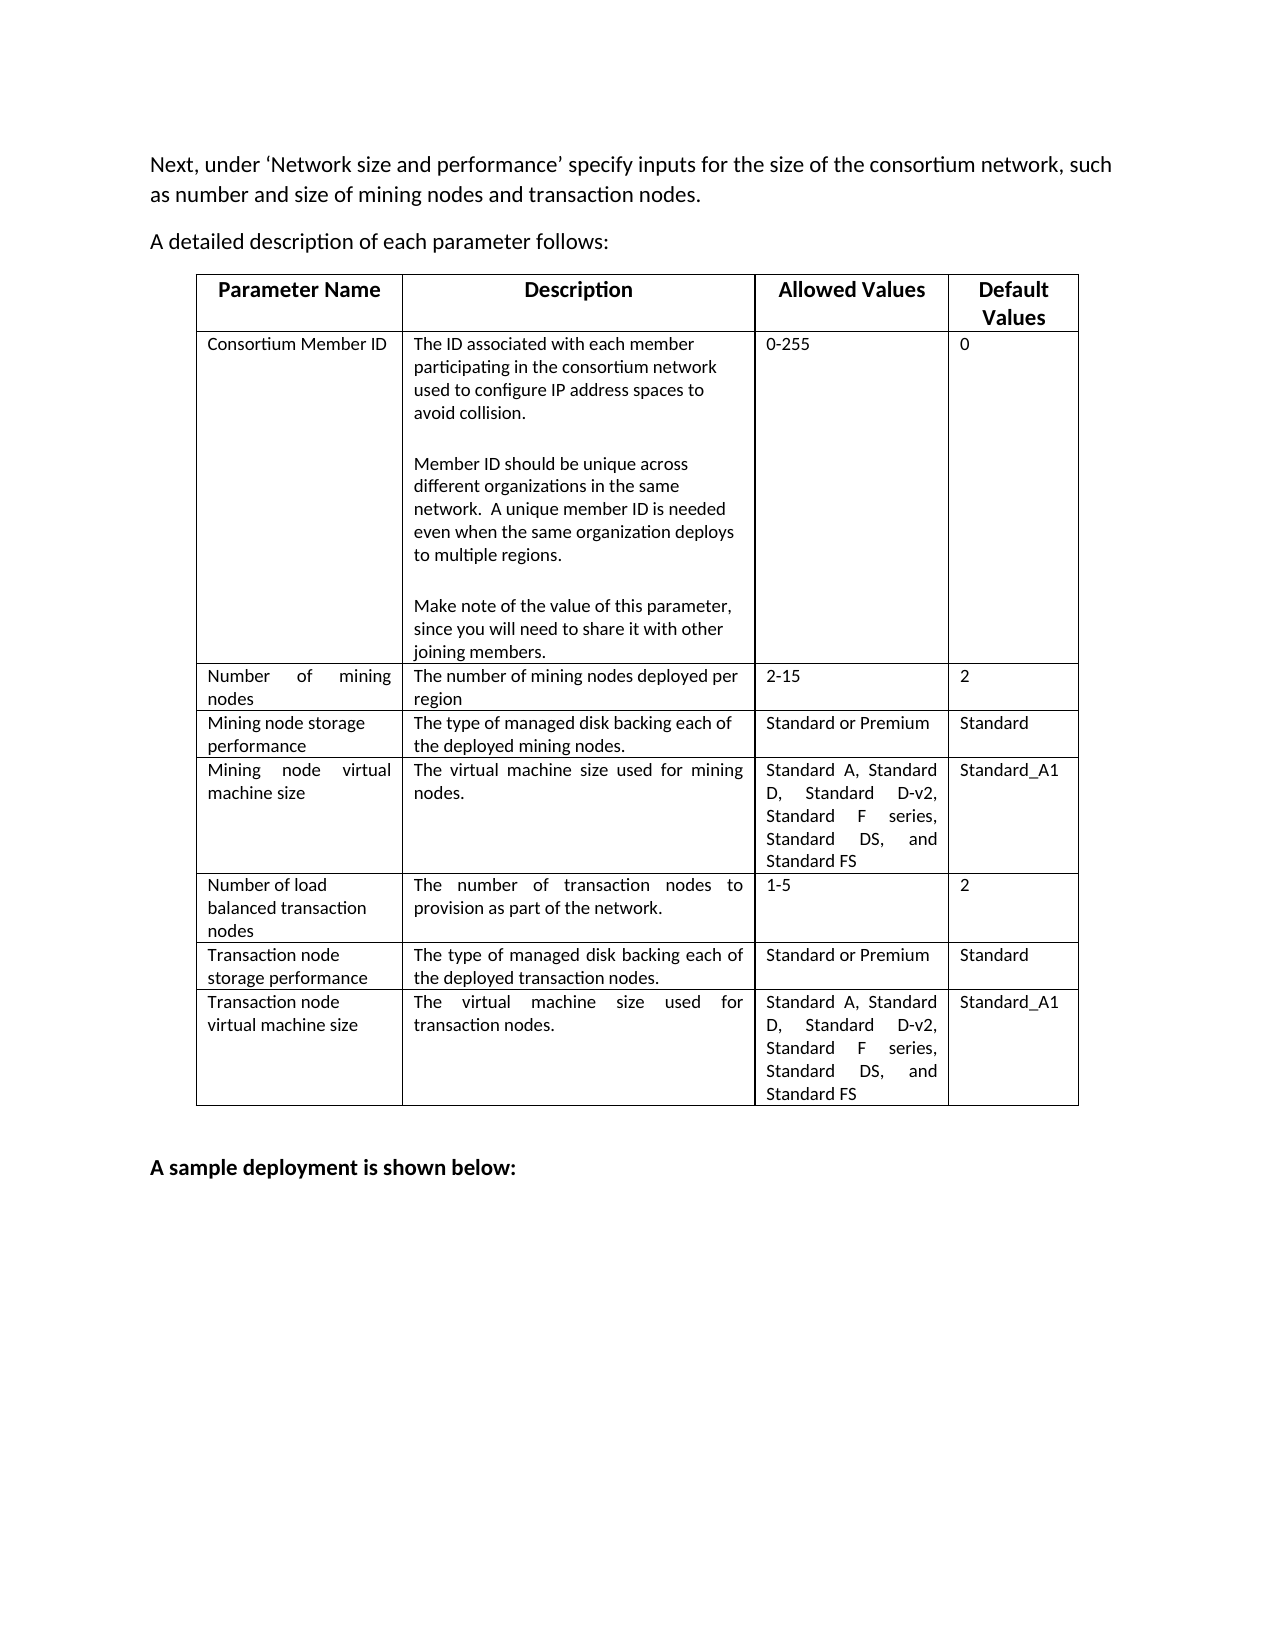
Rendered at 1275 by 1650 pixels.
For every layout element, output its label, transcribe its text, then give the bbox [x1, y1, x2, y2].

table_header Default Values [949, 275, 1078, 331]
table_cell The virtual machine size used for transaction nodes. [403, 990, 754, 1105]
table_cell The ID associated with each member participating in the consortium network used to configure IP address spaces to avoid collision. Member ID should be unique across different organizations in the same network. A unique member ID is needed even when the same organization deploys to multiple regions. Make note of the value of this parameter, since you will need to share it with other joining members. [403, 332, 754, 663]
table_cell 0 [949, 332, 1078, 663]
table_cell Standard or Premium [756, 943, 948, 989]
text Next, under ‘Network size and performance’ specify inputs for the size of the consortium network, such as number and size of mining nodes and transaction nodes. [150, 150, 1125, 208]
table_cell The virtual machine size used for mining nodes. [403, 758, 754, 872]
table_cell Number of mining nodes [197, 664, 402, 710]
table_cell The number of mining nodes deployed per region [403, 664, 754, 710]
table_cell 1-5 [756, 874, 948, 942]
table_cell The type of managed disk backing each of the deployed mining nodes. [403, 711, 754, 757]
table_cell Standard_A1 [949, 990, 1078, 1105]
table_cell 2 [949, 664, 1078, 710]
table_cell Transaction node storage performance [197, 943, 402, 989]
table_cell Standard [949, 943, 1078, 989]
table_cell 2 [949, 874, 1078, 942]
table_cell Mining node virtual machine size [197, 758, 402, 872]
table_header Parameter Name [197, 275, 402, 331]
table_header Allowed Values [756, 275, 948, 331]
text A sample deployment is shown below: [150, 1153, 1125, 1181]
table_cell Standard_A1 [949, 758, 1078, 872]
table_header Description [403, 275, 754, 331]
table_cell Standard A, Standard D, Standard D-v2, Standard F series, Standard DS, and Standard FS [756, 758, 948, 872]
text A detailed description of each parameter follows: [150, 227, 1125, 255]
table_cell 2-15 [756, 664, 948, 710]
table_cell The number of transaction nodes to provision as part of the network. [403, 874, 754, 942]
table_cell Transaction node virtual machine size [197, 990, 402, 1105]
table_cell Standard A, Standard D, Standard D-v2, Standard F series, Standard DS, and Standard FS [756, 990, 948, 1105]
table_cell Number of load balanced transaction nodes [197, 874, 402, 942]
table_cell Consortium Member ID [197, 332, 402, 663]
table_cell Mining node storage performance [197, 711, 402, 757]
table_cell The type of managed disk backing each of the deployed transaction nodes. [403, 943, 754, 989]
table_cell 0-255 [756, 332, 948, 663]
table_cell Standard [949, 711, 1078, 757]
table_cell Standard or Premium [756, 711, 948, 757]
